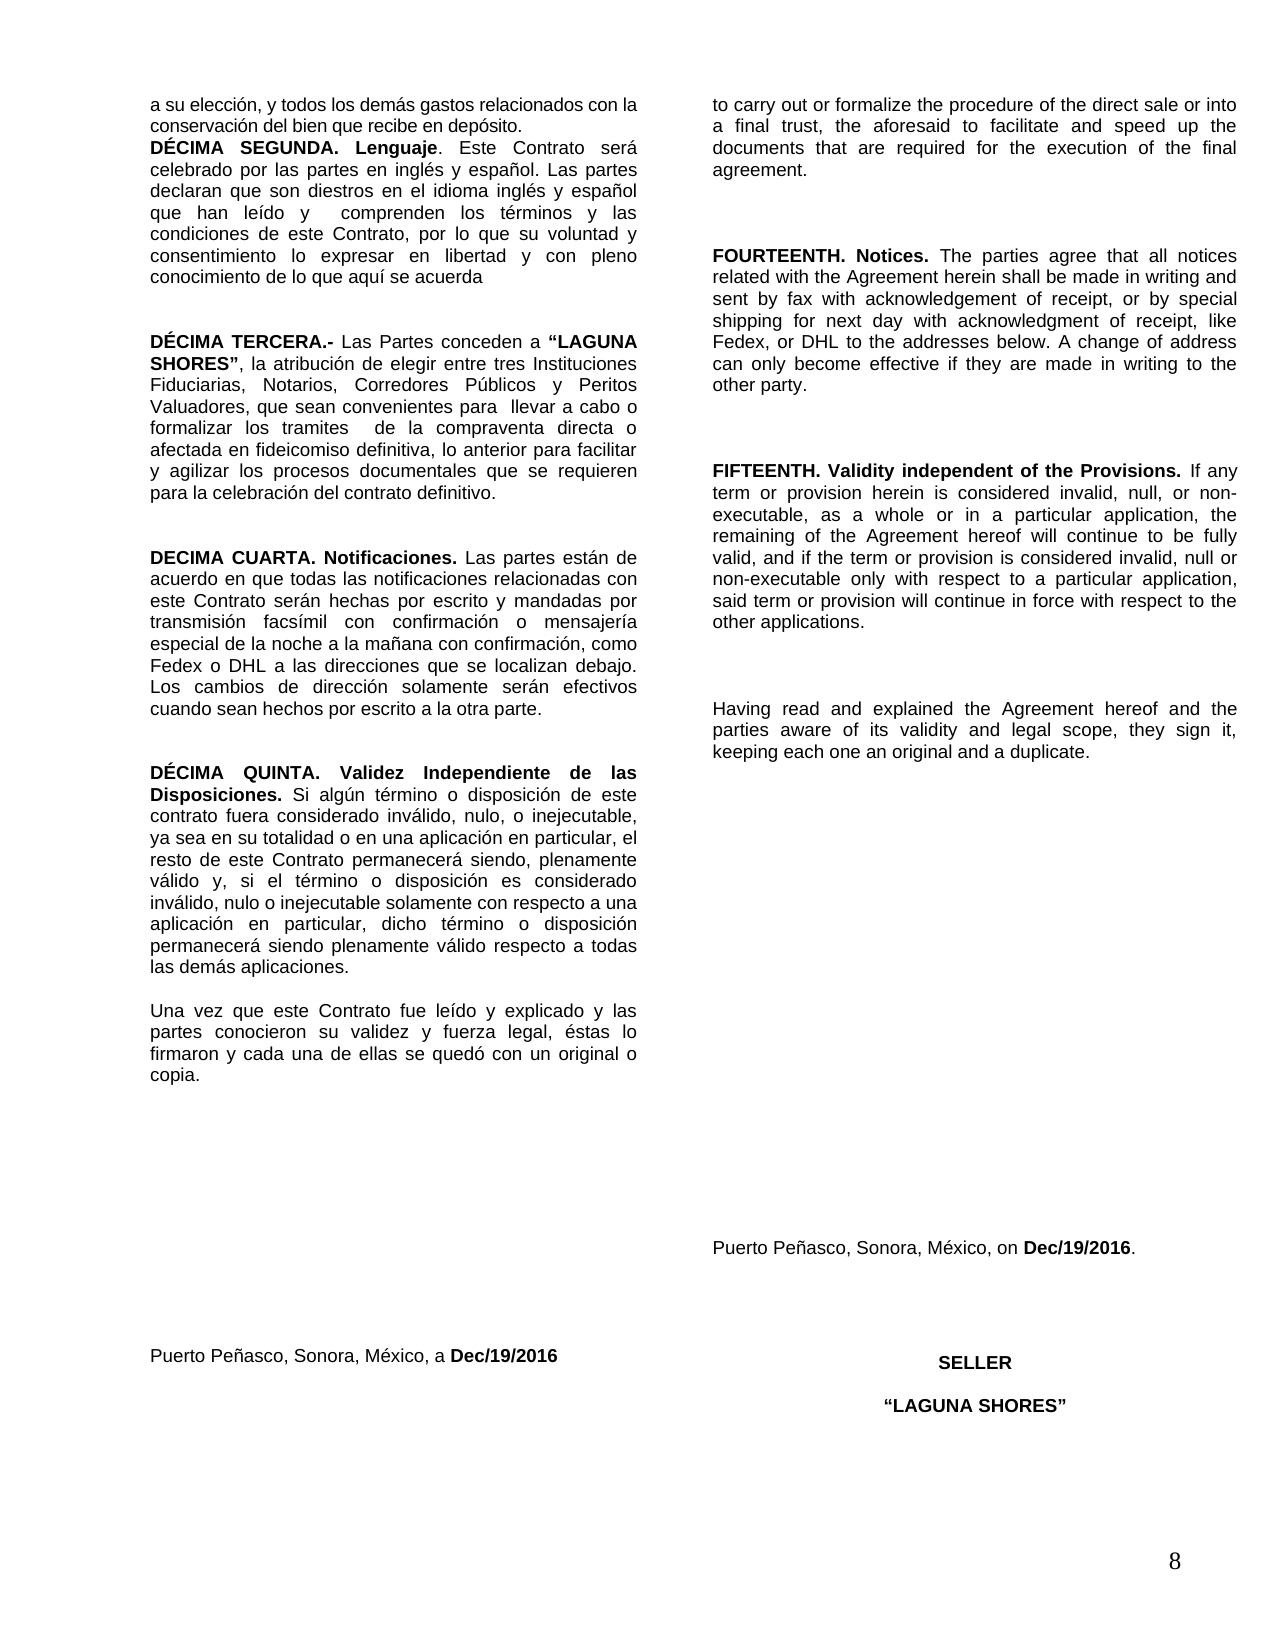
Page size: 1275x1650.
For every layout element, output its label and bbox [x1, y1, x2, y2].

table_header [675, 94, 1275, 1481]
table_header [113, 94, 675, 1481]
